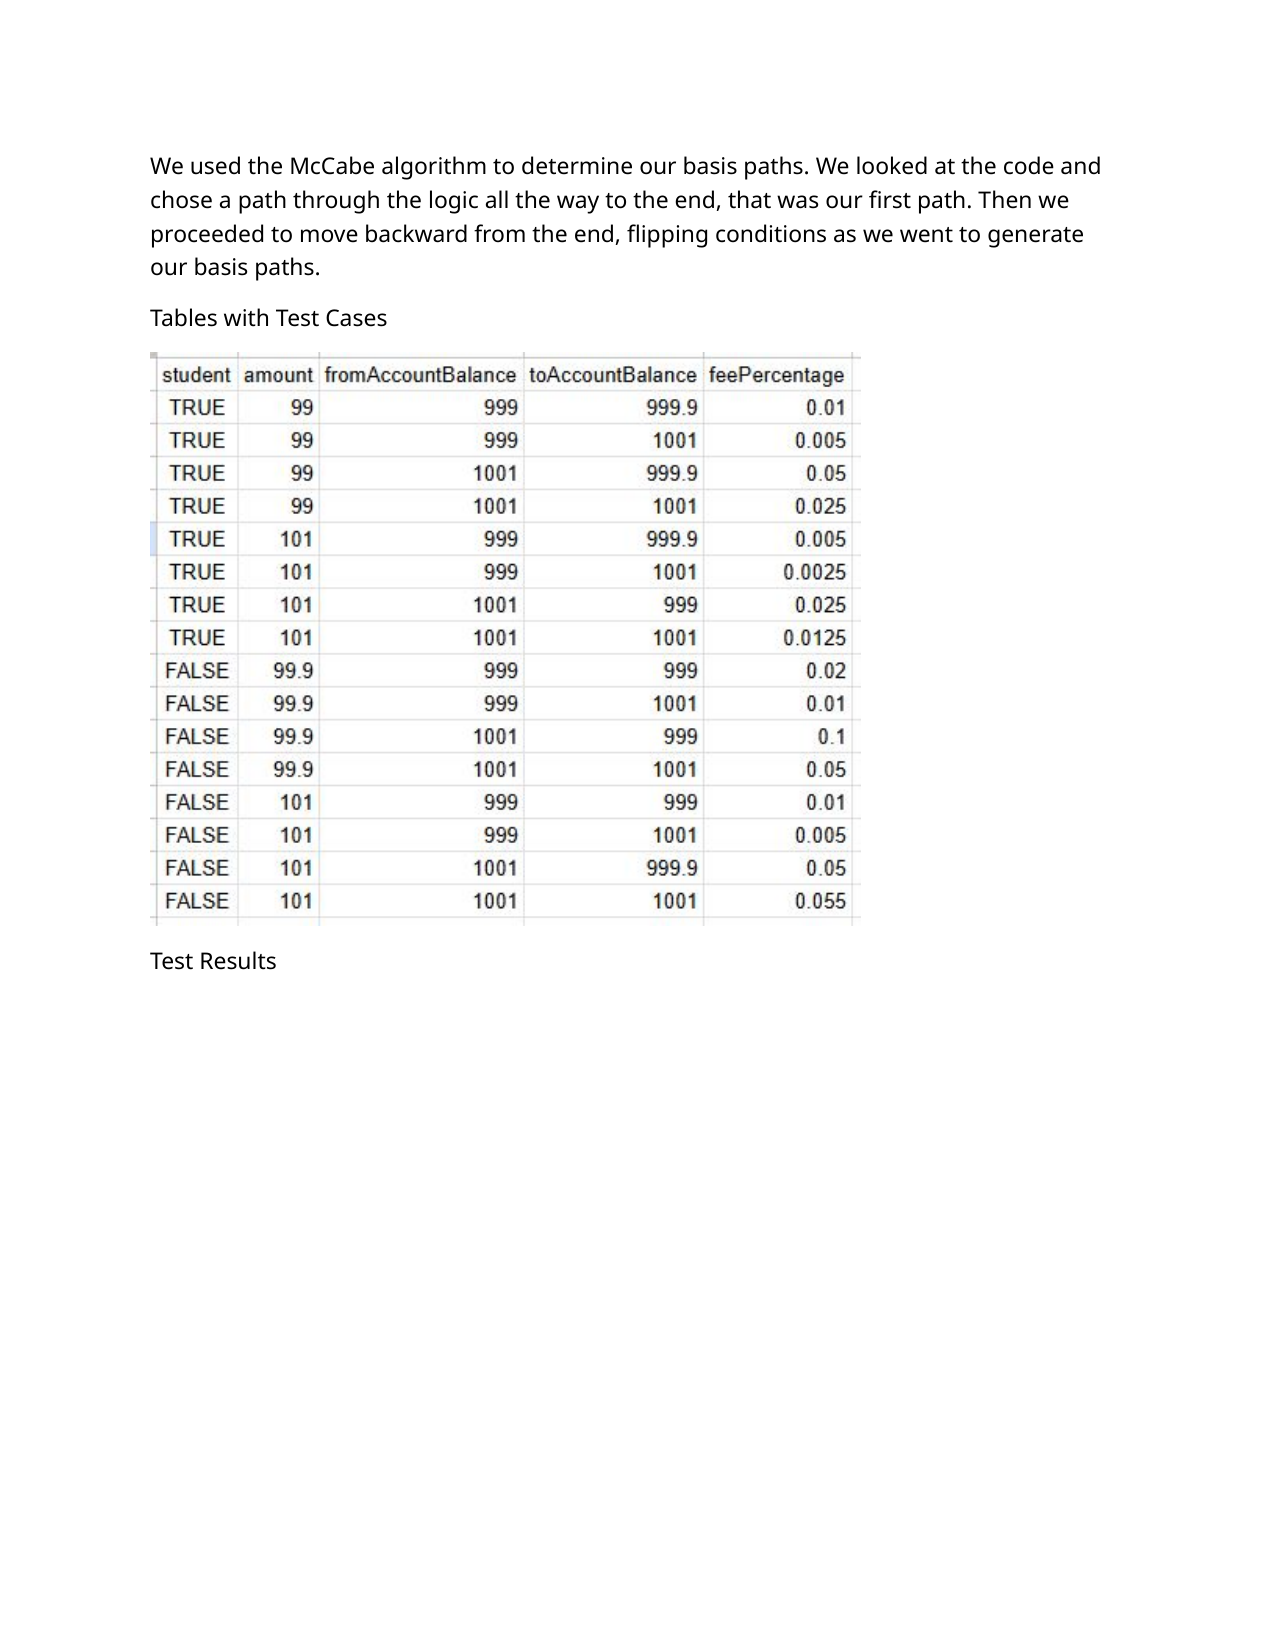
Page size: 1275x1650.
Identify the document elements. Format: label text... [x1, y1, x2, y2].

text We used the McCabe algorithm to determine our basis paths. We looked at the code and chose a path through the logic all the way to the end, that was our first path. Then we proceeded to move backward from the end, flipping conditions as we went to generate our basis paths. [150, 150, 1125, 282]
text Test Results [150, 945, 1125, 976]
text Tables with Test Cases [150, 302, 1125, 333]
picture [150, 352, 861, 926]
